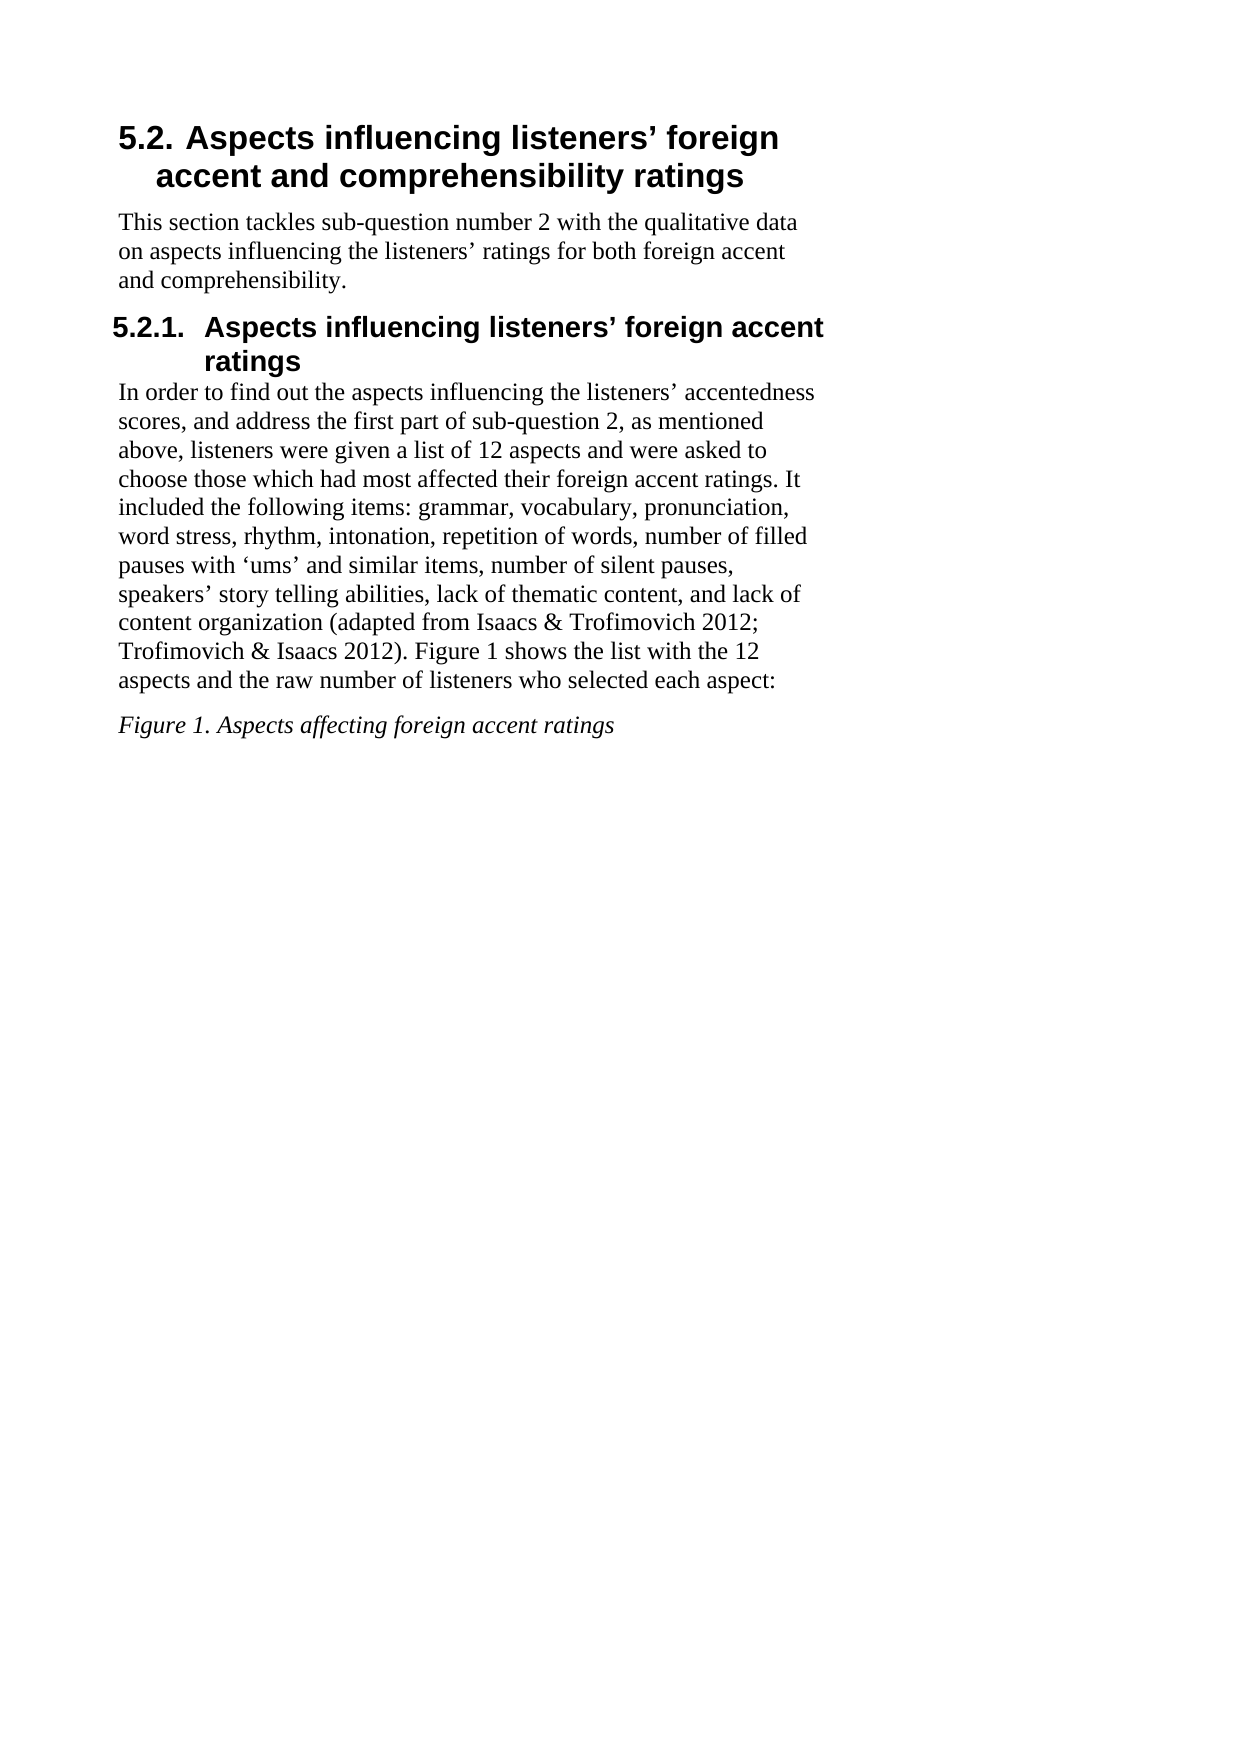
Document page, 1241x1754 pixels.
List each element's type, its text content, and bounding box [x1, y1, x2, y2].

text Aspects influencing listeners’ foreign accent and comprehensibility ratings [118, 118, 827, 195]
text Aspects influencing listeners’ foreign accent ratings [185, 310, 827, 377]
text In order to find out the aspects influencing the listeners’ accentedness scores, and address the first part of sub-question 2, as mentioned above, listeners were given a list of 12 aspects and were asked to choose those which had most affected their foreign accent ratings. It included the following items: grammar, vocabulary, pronunciation, word stress, rhythm, intonation, repetition of words, number of filled pauses with ‘ums’ and similar items, number of silent pauses, speakers’ story telling abilities, lack of thematic content, and lack of content organization (adapted from Isaacs & Trofimovich 2012; Trofimovich & Isaacs 2012). Figure 1 shows the list with the 12 aspects and the raw number of listeners who selected each aspect: [118, 377, 827, 694]
text This section tackles sub-question number 2 with the qualitative data on aspects influencing the listeners’ ratings for both foreign accent and comprehensibility. [118, 207, 827, 294]
text Figure 1. Aspects affecting foreign accent ratings [118, 710, 827, 739]
